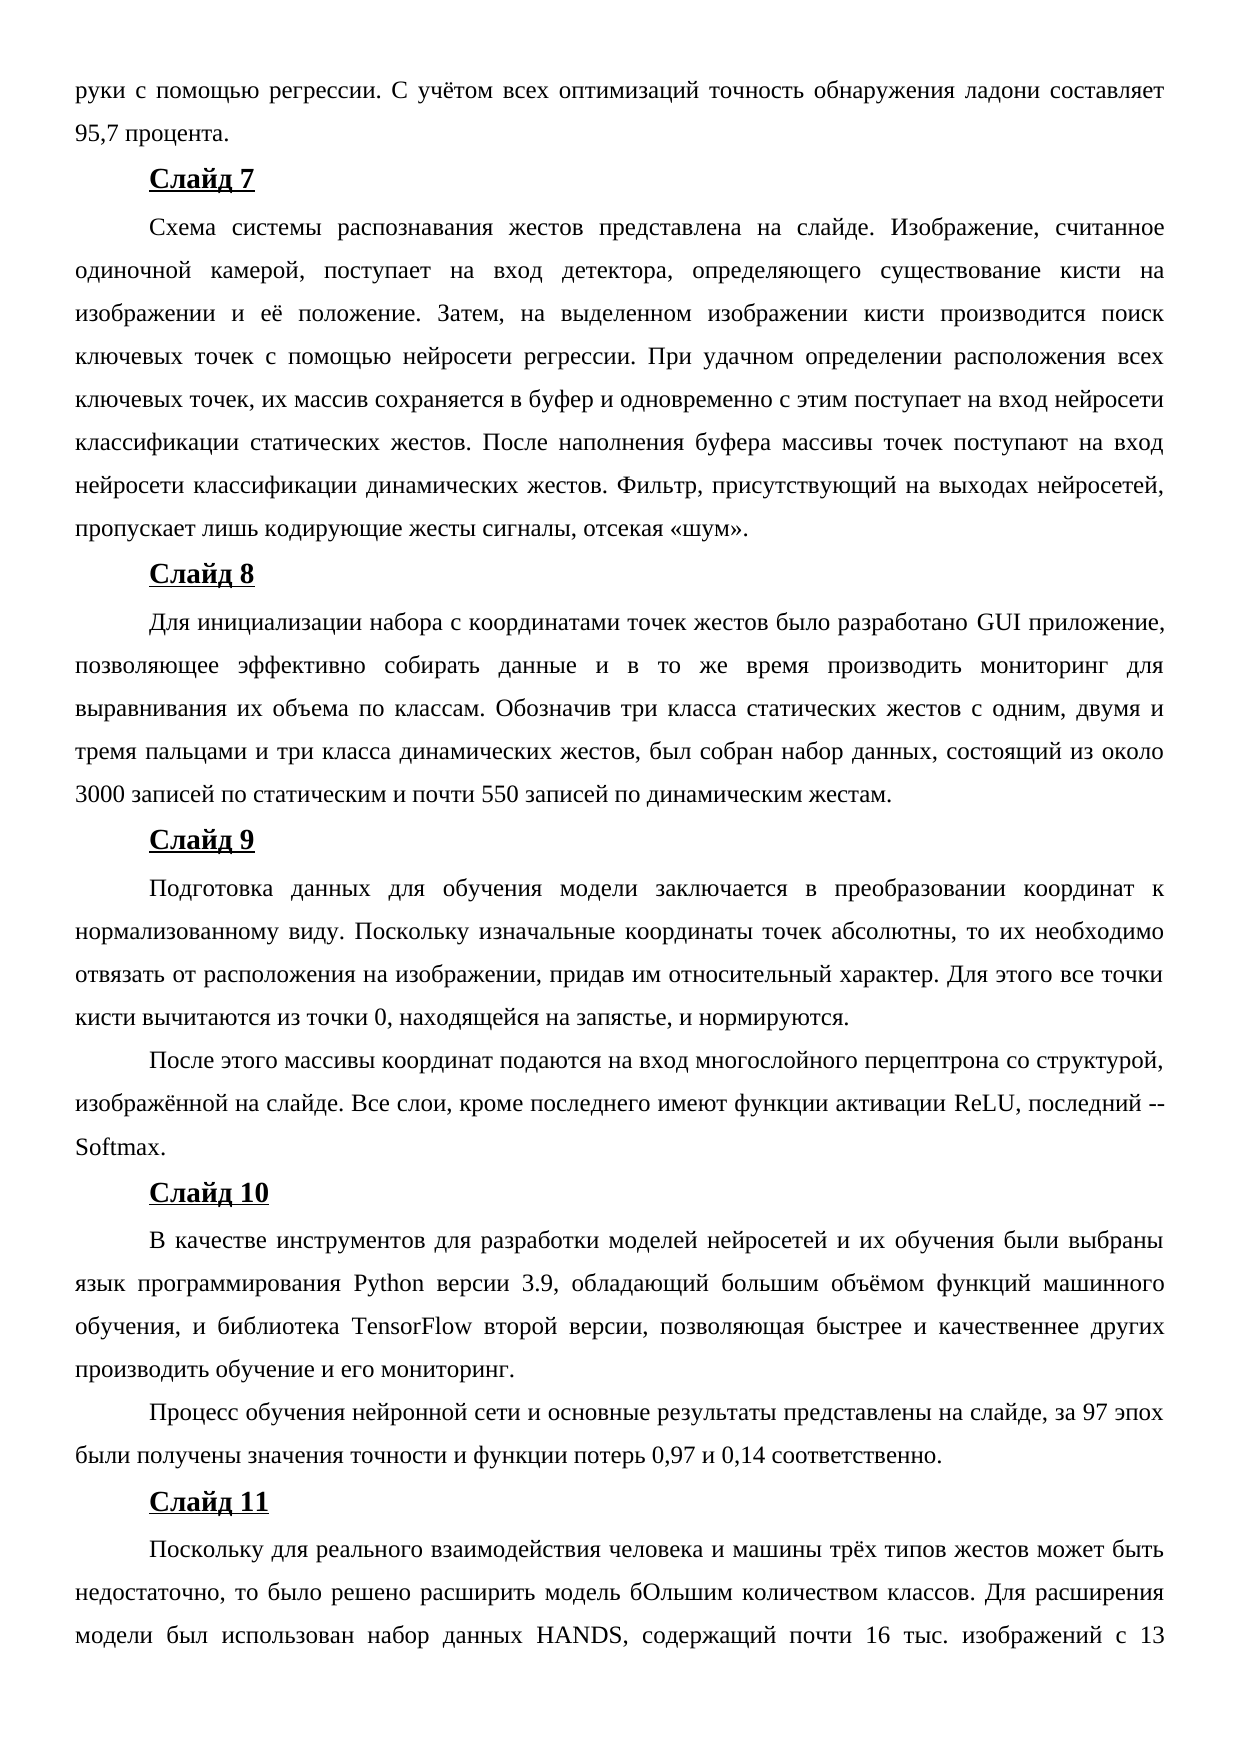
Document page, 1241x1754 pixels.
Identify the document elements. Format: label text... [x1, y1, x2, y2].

subtitle Слайд 7 [75, 161, 1165, 195]
subtitle Слайд 11 [75, 1484, 1165, 1517]
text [75, 75, 1165, 147]
subtitle Слайд 10 [75, 1175, 1165, 1208]
text Процесс обучения нейронной сети и основные результаты представлены на слайде, за 97 эпох были получены значения точности и функции потерь 0,97 и 0,14 соответственно. [75, 1397, 1165, 1469]
text Схема системы распознавания жестов представлена на слайде. Изображение, считанное одиночной камерой, поступает на вход детектора, определяющего существование кисти на изображении и её положение. Затем, на выделенном изображении кисти производится поиск ключевых точек с помощью нейросети регрессии. При удачном определении расположения всех ключевых точек, их массив сохраняется в буфер и одновременно с этим поступает на вход нейросети классификации статических жестов. После наполнения буфера массивы точек поступают на вход нейросети классификации динамических жестов. Фильтр, присутствующий на выходах нейросетей, пропускает лишь кодирующие жесты сигналы, отсекая «шум». [75, 212, 1165, 542]
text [75, 1534, 1165, 1649]
text В качестве инструментов для разработки моделей нейросетей и их обучения были выбраны язык программирования Python версии 3.9, обладающий большим объёмом функций машинного обучения, и библиотека TensorFlow второй версии, позволяющая быстрее и качественнее других производить обучение и его мониторинг. [75, 1225, 1165, 1383]
text Для инициализации набора с координатами точек жестов было разработано GUI приложение, позволяющее эффективно собирать данные и в то же время производить мониторинг для выравнивания их объема по классам. Обозначив три класса статических жестов с одним, двумя и тремя пальцами и три класса динамических жестов, был собран набор данных, состоящий из около 3000 записей по статическим и почти 550 записей по динамическим жестам. [75, 607, 1165, 808]
text Подготовка данных для обучения модели заключается в преобразовании координат к нормализованному виду. Поскольку изначальные координаты точек абсолютны, то их необходимо отвязать от расположения на изображении, придав им относительный характер. Для этого все точки кисти вычитаются из точки 0, находящейся на запястье, и нормируются. [75, 873, 1165, 1031]
subtitle Слайд 8 [75, 557, 1165, 590]
subtitle Слайд 9 [75, 822, 1165, 856]
text После этого массивы координат подаются на вход многослойного перцептрона со структурой, изображённой на слайде. Все слои, кроме последнего имеют функции активации ReLU, последний -- Softmax. [75, 1045, 1165, 1160]
